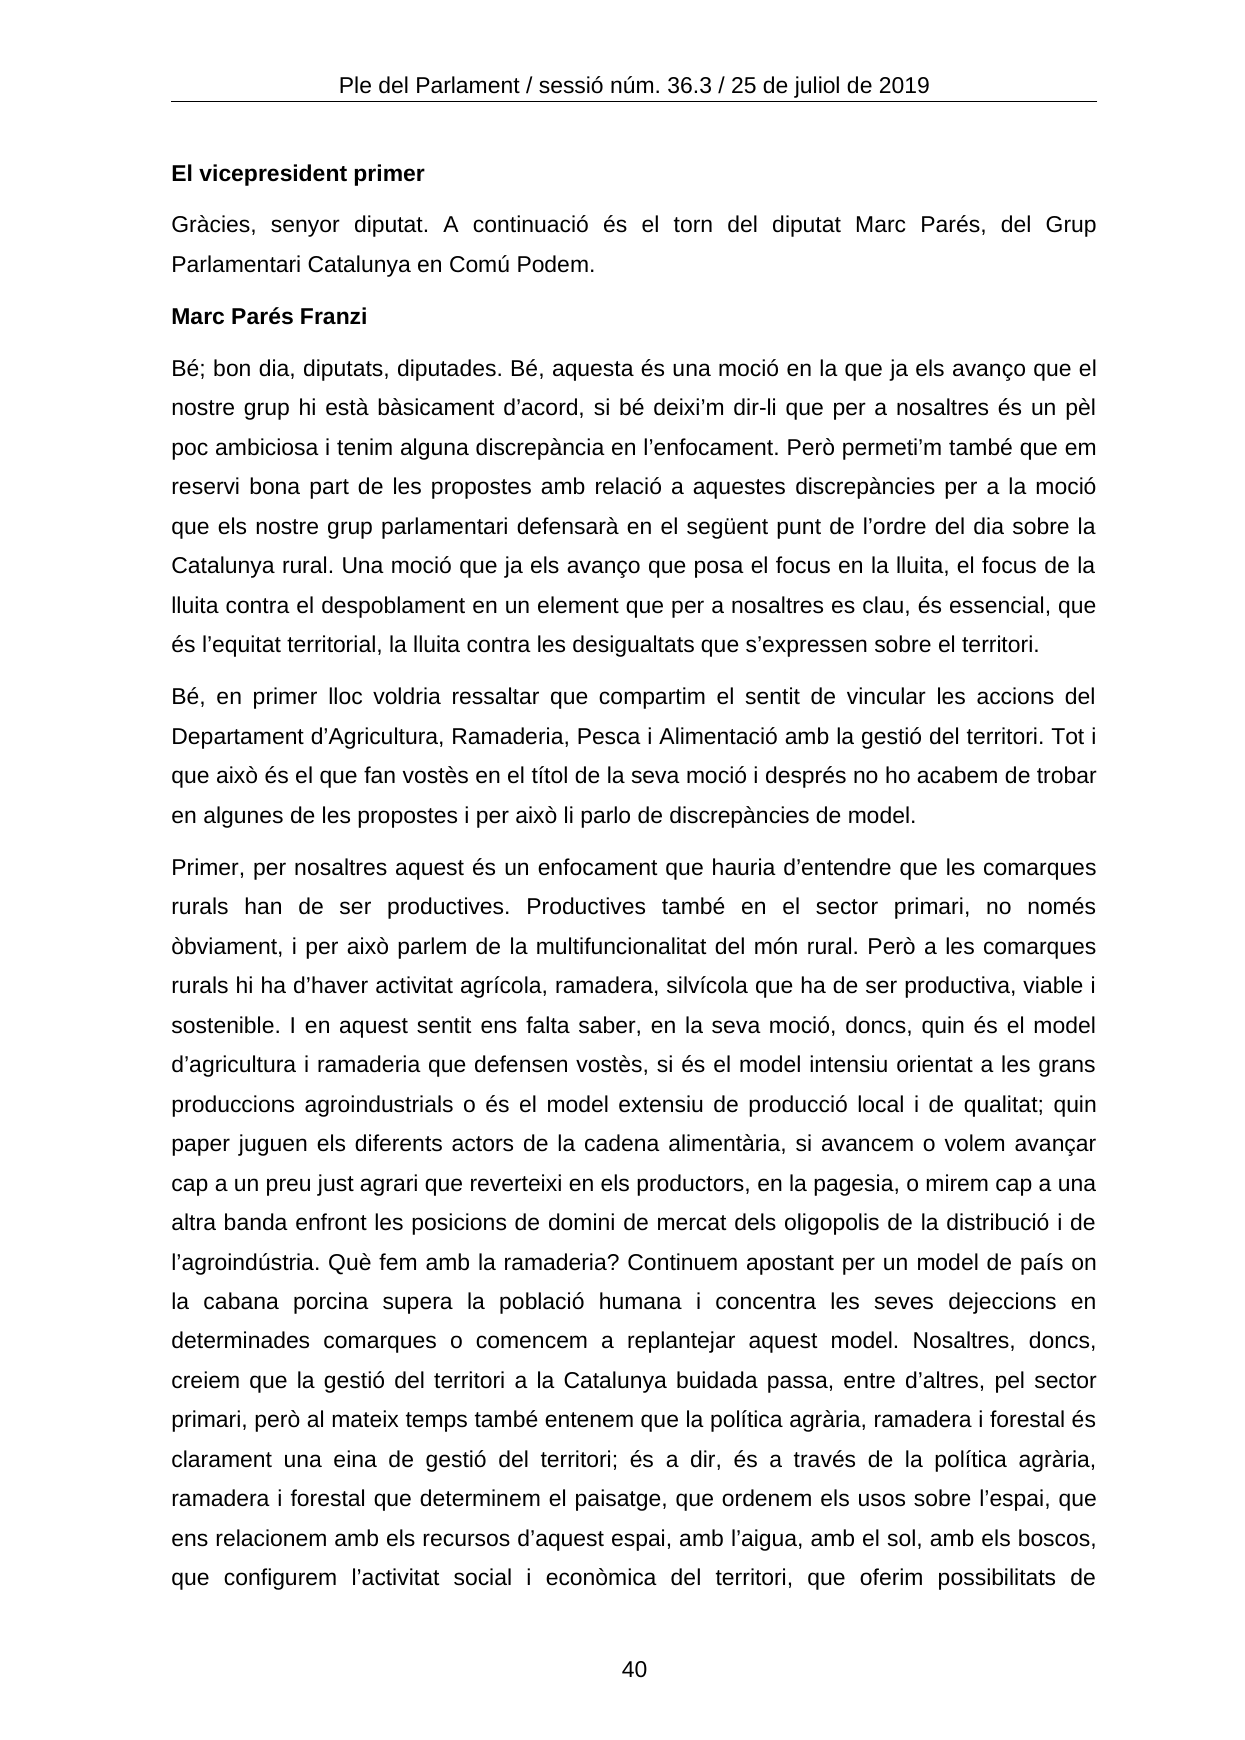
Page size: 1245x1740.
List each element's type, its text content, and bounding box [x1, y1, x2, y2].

text Bé; bon dia, diputats, diputades. Bé, aquesta és una moció en la que ja els avanço que el nostre grup hi està bàsicament d’acord, si bé deixi’m dir-li que per a nosaltres és un pèl poc ambiciosa i tenim alguna discrepància en l’enfocament. Però permeti’m també que em reservi bona part de les propostes amb relació a aquestes discrepàncies per a la moció que els nostre grup parlamentari defensarà en el següent punt de l’ordre del dia sobre la Catalunya rural. Una moció que ja els avanço que posa el focus en la lluita, el focus de la lluita contra el despoblament en un element que per a nosaltres es clau, és essencial, que és l’equitat territorial, la lluita contra les desigualtats que s’expressen sobre el territori. [171, 355, 1097, 658]
text Gràcies, senyor diputat. A continuació és el torn del diputat Marc Parés, del Grup Parlamentari Catalunya en Comú Podem. [171, 211, 1097, 277]
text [171, 854, 1097, 1591]
text El vicepresident primer [171, 159, 1097, 186]
text Bé, en primer lloc voldria ressaltar que compartim el sentit de vincular les accions del Departament d’Agricultura, Ramaderia, Pesca i Alimentació amb la gestió del territori. Tot i que això és el que fan vostès en el títol de la seva moció i després no ho acabem de trobar en algunes de les propostes i per això li parlo de discrepàncies de model. [171, 683, 1097, 828]
text Marc Parés Franzi [171, 303, 1097, 329]
